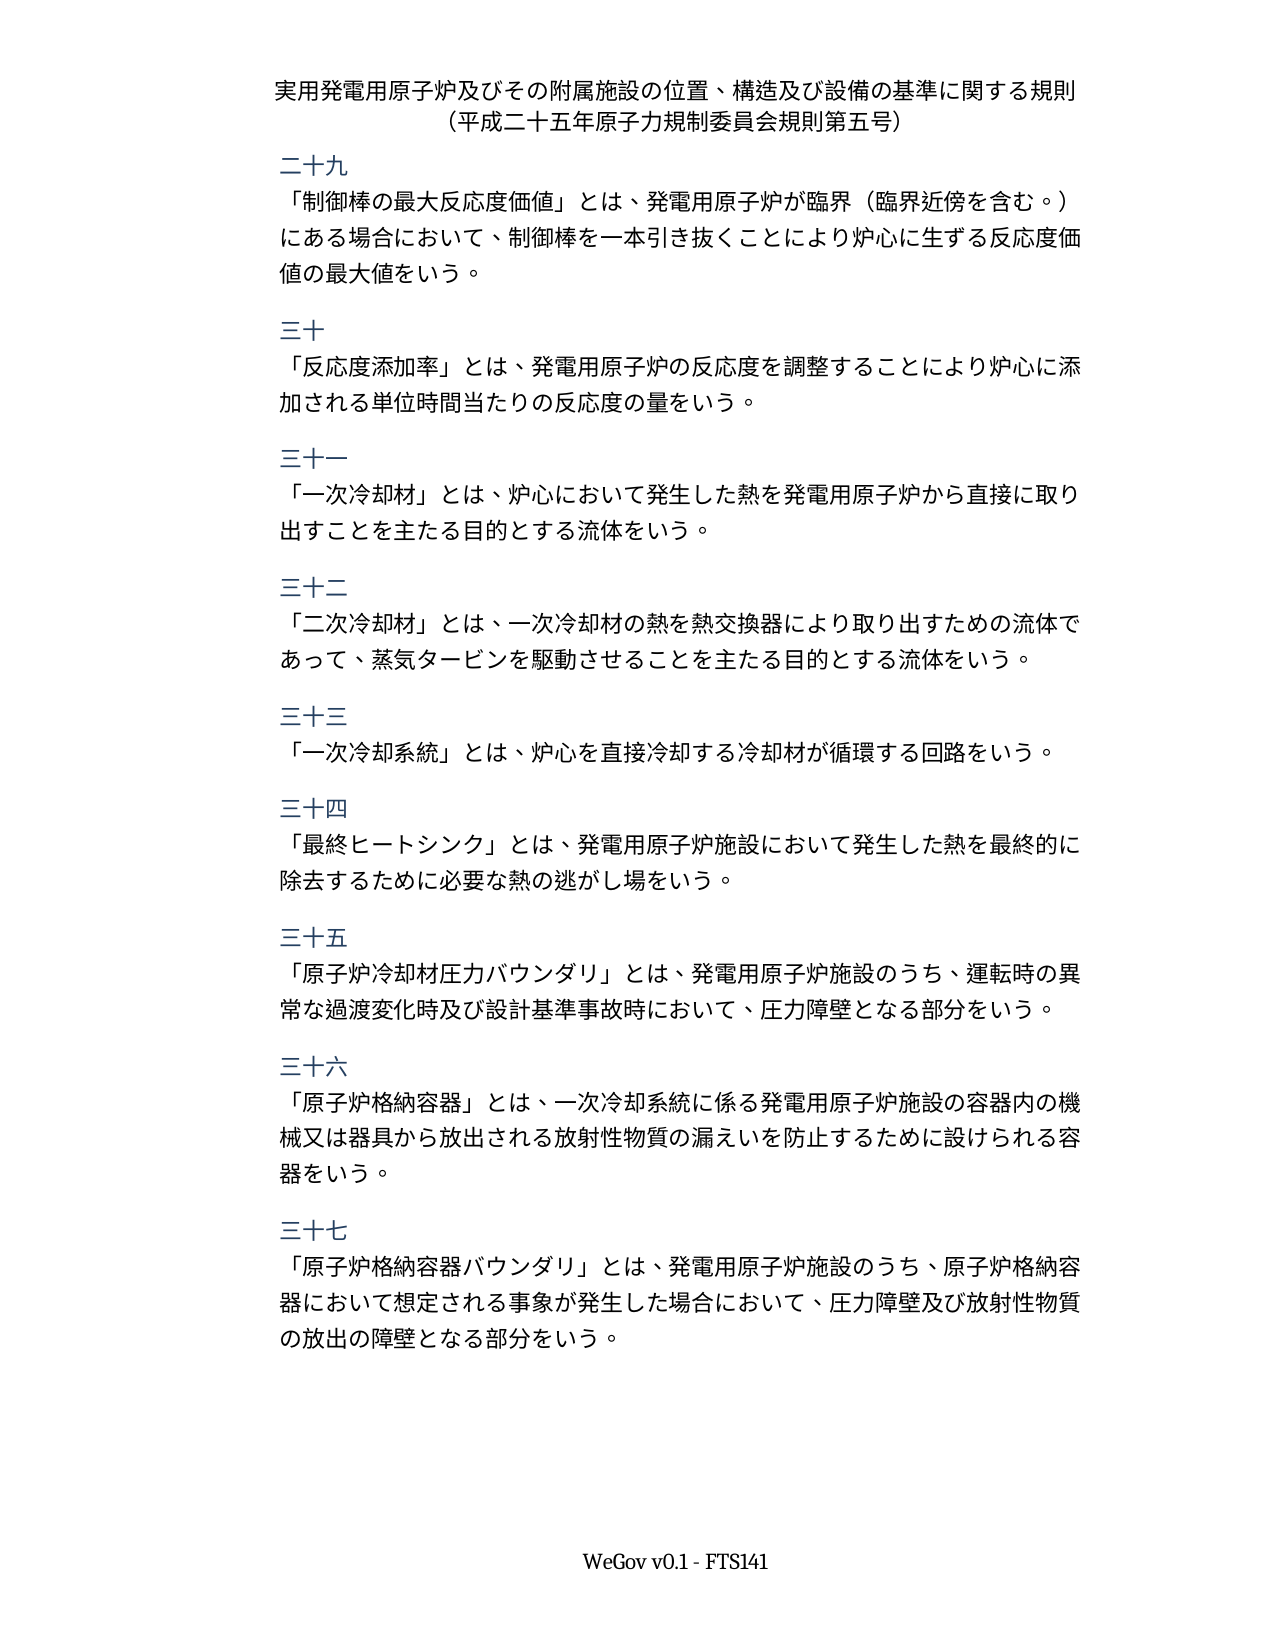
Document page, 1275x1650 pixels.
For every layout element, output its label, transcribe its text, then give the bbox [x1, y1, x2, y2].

text 「原子炉格納容器」とは、一次冷却系統に係る発電用原子炉施設の容器内の機械又は器具から放出される放射性物質の漏えいを防止するために設けられる容器をいう。 [279, 1086, 1087, 1189]
subtitle 三十四 [279, 793, 1087, 824]
text 「原子炉格納容器バウンダリ」とは、発電用原子炉施設のうち、原子炉格納容器において想定される事象が発生した場合において、圧力障壁及び放射性物質の放出の障壁となる部分をいう。 [279, 1251, 1087, 1354]
subtitle 三十 [279, 314, 1087, 346]
text 「一次冷却材」とは、炉心において発生した熱を発電用原子炉から直接に取り出すことを主たる目的とする流体をいう。 [279, 479, 1087, 546]
subtitle 三十五 [279, 922, 1087, 953]
text 「最終ヒートシンク」とは、発電用原子炉施設において発生した熱を最終的に除去するために必要な熱の逃がし場をいう。 [279, 829, 1087, 896]
text 「一次冷却系統」とは、炉心を直接冷却する冷却材が循環する回路をいう。 [279, 736, 1087, 768]
subtitle 三十六 [279, 1051, 1087, 1082]
text 「反応度添加率」とは、発電用原子炉の反応度を調整することにより炉心に添加される単位時間当たりの反応度の量をいう。 [279, 351, 1087, 418]
text 「二次冷却材」とは、一次冷却材の熱を熱交換器により取り出すための流体であって、蒸気タービンを駆動させることを主たる目的とする流体をいう。 [279, 608, 1087, 675]
subtitle 三十七 [279, 1215, 1087, 1246]
subtitle 三十三 [279, 701, 1087, 732]
text 「制御棒の最大反応度価値」とは、発電用原子炉が臨界（臨界近傍を含む。）にある場合において、制御棒を一本引き抜くことにより炉心に生ずる反応度価値の最大値をいう。 [279, 186, 1087, 289]
subtitle 三十一 [279, 443, 1087, 474]
subtitle 二十九 [279, 150, 1087, 181]
text 「原子炉冷却材圧力バウンダリ」とは、発電用原子炉施設のうち、運転時の異常な過渡変化時及び設計基準事故時において、圧力障壁となる部分をいう。 [279, 958, 1087, 1025]
subtitle 三十二 [279, 572, 1087, 603]
